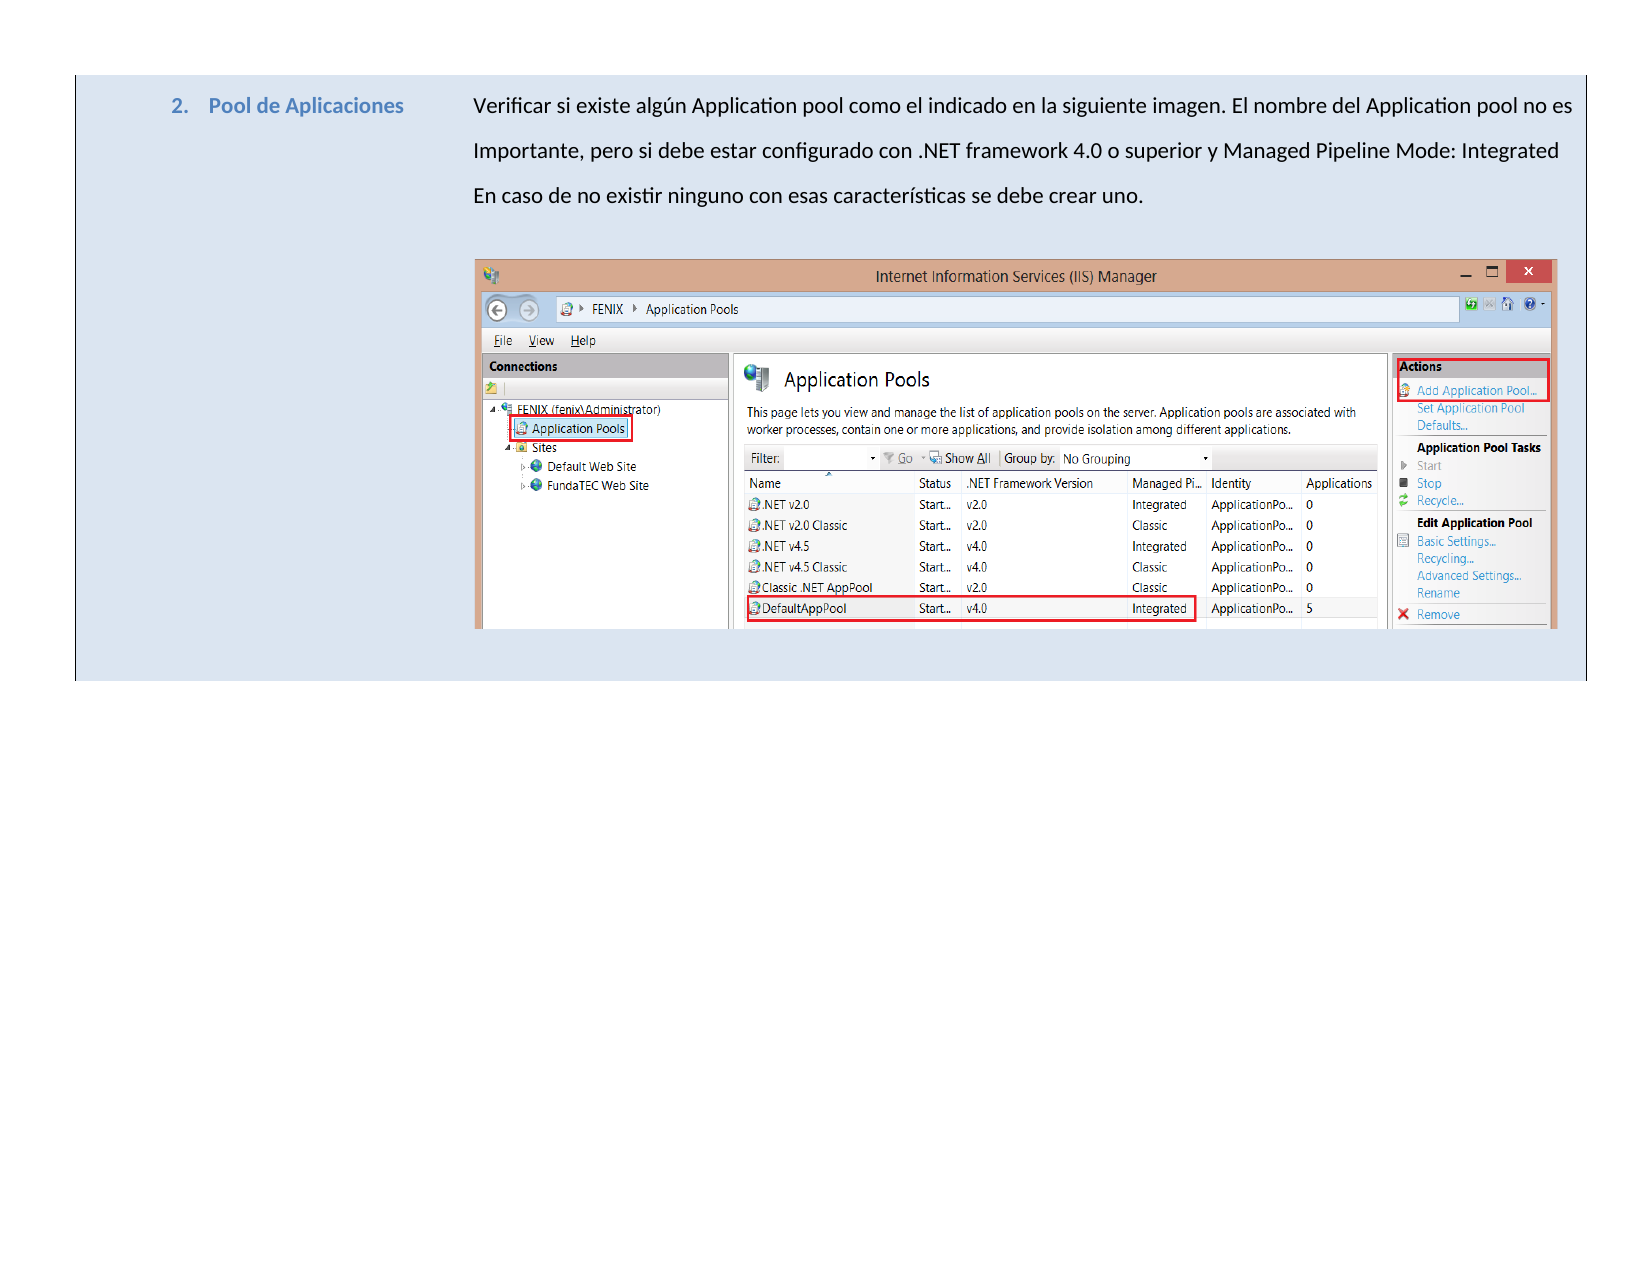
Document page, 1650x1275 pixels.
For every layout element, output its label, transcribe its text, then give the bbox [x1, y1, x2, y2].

picture [474, 259, 1558, 629]
table_cell Pool de Aplicaciones [162, 75, 462, 681]
table_cell [76, 75, 162, 681]
table_cell Verificar si existe algún Application pool como el indicado en la siguiente imagen. El nombre del Application pool no es Importante, pero si debe estar configurado con .NET framework 4.0 o superior y Managed Pipeline Mode: Integrated En caso de no existir ninguno con esas características se debe crear uno. [462, 75, 1586, 681]
